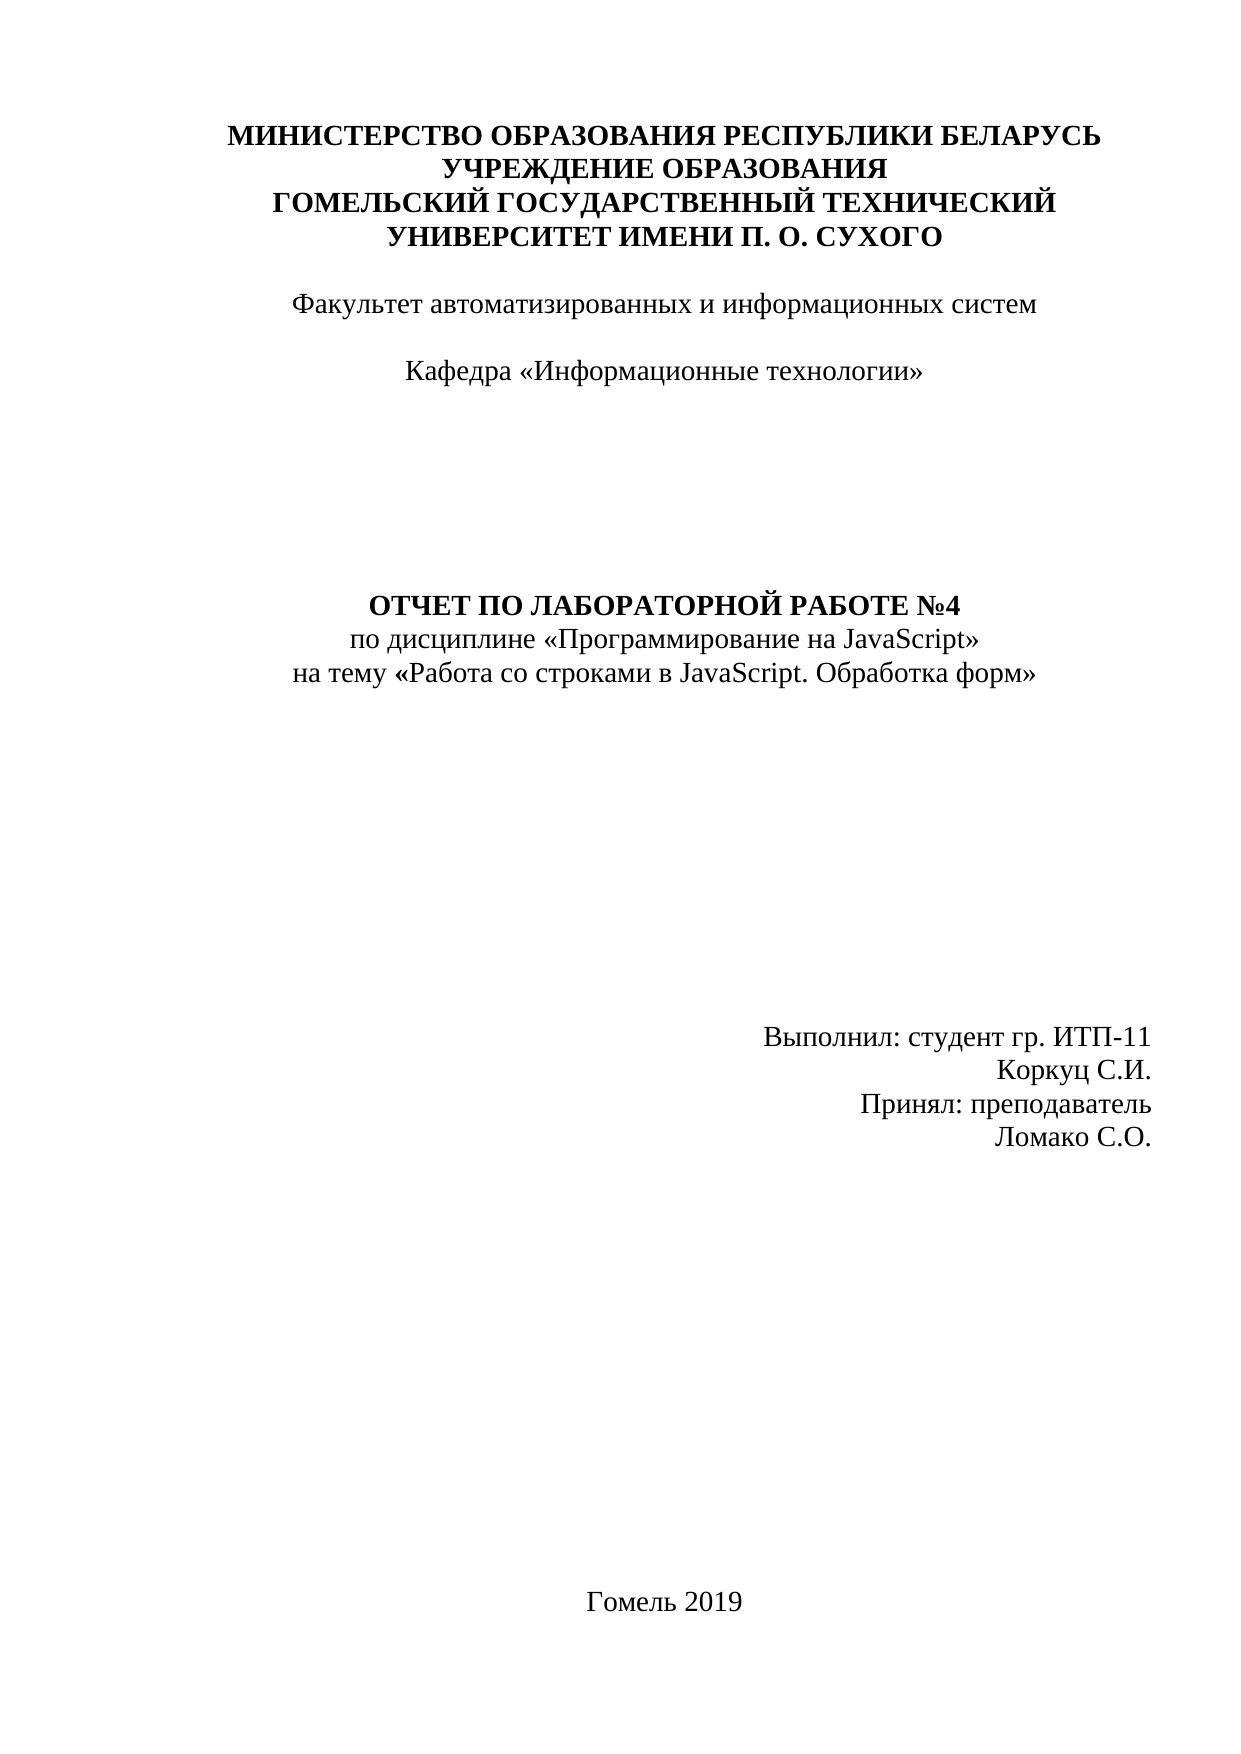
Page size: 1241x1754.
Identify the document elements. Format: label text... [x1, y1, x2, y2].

text ОТЧЕТ ПО ЛАБОРАТОРНОЙ РАБОТЕ №4 [177, 588, 1152, 621]
text Кафедра «Информационные технологии» [177, 353, 1152, 386]
text Коркуц С.И. [177, 1052, 1152, 1086]
text Гомель 2019 [177, 1584, 1152, 1618]
text Факультет автоматизированных и информационных систем [177, 286, 1152, 319]
text по дисциплине «Программирование на JavaScript» [177, 621, 1152, 655]
text Ломако С.О. [177, 1119, 1152, 1153]
text УНИВЕРСИТЕТ ИМЕНИ П. О. СУХОГО [177, 219, 1152, 252]
text УЧРЕЖДЕНИЕ ОБРАЗОВАНИЯ [177, 152, 1152, 185]
text на тему «Работа со строками в JavaScript. Обработка форм» [177, 655, 1152, 688]
text МИНИСТЕРСТВО ОБРАЗОВАНИЯ РЕСПУБЛИКИ БЕЛАРУСЬ [177, 118, 1152, 152]
text Принял: преподаватель [177, 1086, 1152, 1119]
text Выполнил: студент гр. ИТП-11 [177, 1019, 1152, 1052]
text ГОМЕЛЬСКИЙ ГОСУДАРСТВЕННЫЙ ТЕХНИЧЕСКИЙ [177, 185, 1152, 219]
